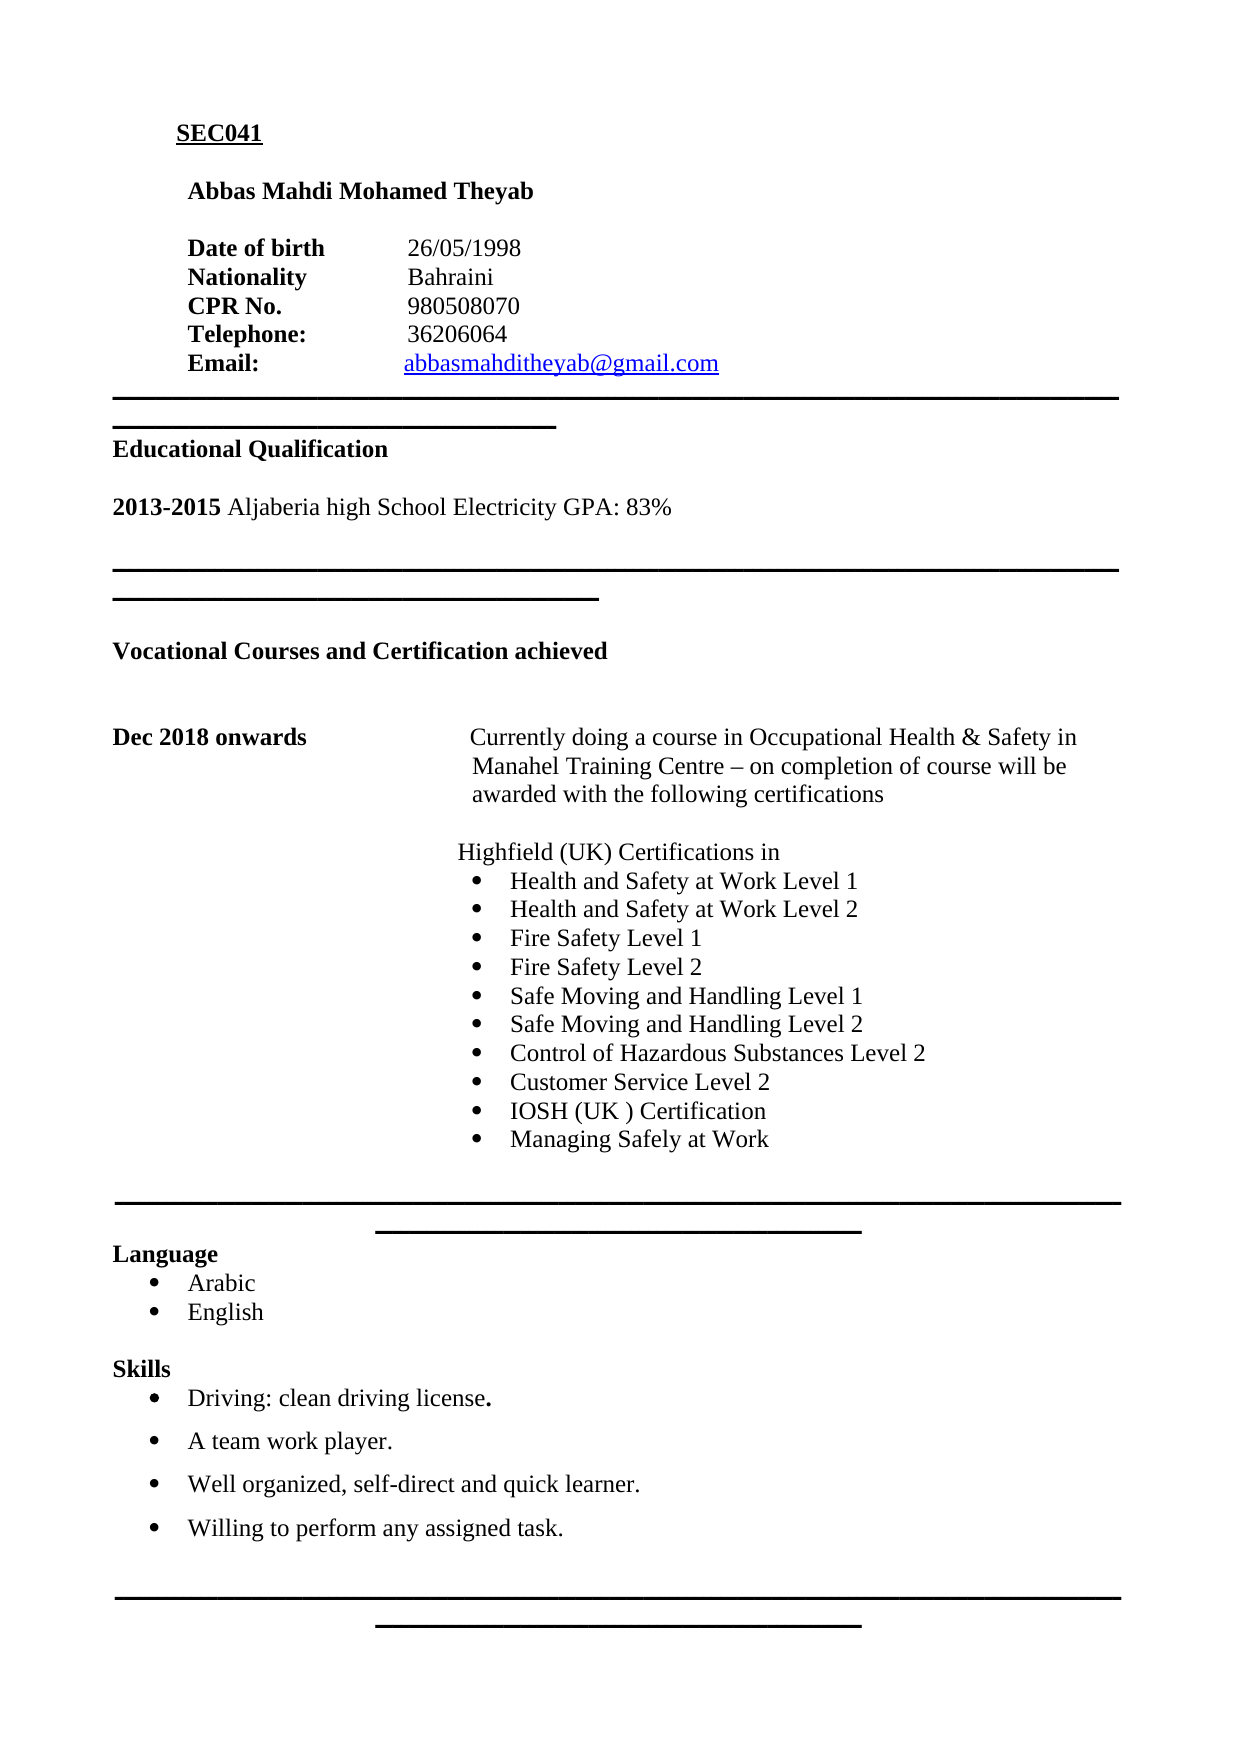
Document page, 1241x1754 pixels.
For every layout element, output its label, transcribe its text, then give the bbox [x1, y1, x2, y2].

text ـــــــــــــــــــــــــــــــــــــــــــــــــــــــــــــــــــــــــــــــــــــــــــــــــــــــــــــــــــــــــــــــــــــــــــــــــــــــــــــــــــــــــــــــ [112, 1182, 1125, 1239]
list Driving: clean driving license. [150, 1383, 1125, 1412]
text Abbas Mahdi Mohamed Theyab [187, 176, 1125, 233]
list Arabic [150, 1268, 1125, 1297]
text ـــــــــــــــــــــــــــــــــــــــــــــــــــــــــــــــــــــــــــــــــــــــــــــــــــــــــــــــــــــــــــــــــــــــــــــــــــــــــــــــــــــــــــــــ [112, 1577, 1125, 1634]
text Highfield (UK) Certifications in [112, 837, 1125, 866]
text Telephone: 36206064 [187, 319, 1125, 348]
list Fire Safety Level 1 [472, 923, 1125, 952]
text ـــــــــــــــــــــــــــــــــــــــــــــــــــــــــــــــــــــــــــــــــــــــــــــــــــــــــــــــــــــــــــــــــــــــــــــــــــــــــــــــــــــــــــــــ [112, 549, 1125, 607]
text Language [112, 1239, 1125, 1268]
list Safe Moving and Handling Level 2 [472, 1009, 1125, 1038]
text Dec 2018 onwards Currently doing a course in Occupational Health & Safety in Manahel Training Centre – on completion of course will be awarded with the following certifications [112, 722, 1125, 808]
list Health and Safety at Work Level 2 [472, 894, 1125, 923]
list Health and Safety at Work Level 1 [472, 866, 1125, 894]
list Customer Service Level 2 [472, 1067, 1125, 1096]
list Safe Moving and Handling Level 1 [472, 981, 1125, 1009]
text Nationality Bahraini [187, 262, 1125, 291]
text Educational Qualification [112, 434, 1125, 463]
list Managing Safely at Work [472, 1124, 1125, 1153]
list Fire Safety Level 2 [472, 952, 1125, 981]
text Date of birth 26/05/1998 [187, 233, 1125, 262]
text Email: abbasmahditheyab@gmail.com [187, 348, 1125, 377]
list IOSH (UK ) Certification [472, 1096, 1125, 1124]
text Skills [112, 1354, 1125, 1383]
list Control of Hazardous Substances Level 2 [472, 1038, 1125, 1067]
list A team work player. [150, 1426, 1125, 1455]
list Well organized, self-direct and quick learner. [150, 1469, 1125, 1498]
text CPR No. 980508070 [187, 291, 1125, 319]
text 2013-2015 Aljaberia high School Electricity GPA: 83% [112, 492, 1125, 521]
list Willing to perform any assigned task. [150, 1513, 1125, 1541]
text SEC041 [112, 118, 1125, 147]
text ــــــــــــــــــــــــــــــــــــــــــــــــــــــــــــــــــــــــــــــــــــــــــــــــــــــــــــــــــــــــــــــــــــــــــــــــــــــــــــــــــــــــــ [112, 377, 1125, 434]
list English [150, 1297, 1125, 1326]
text Vocational Courses and Certification achieved [112, 636, 1125, 664]
